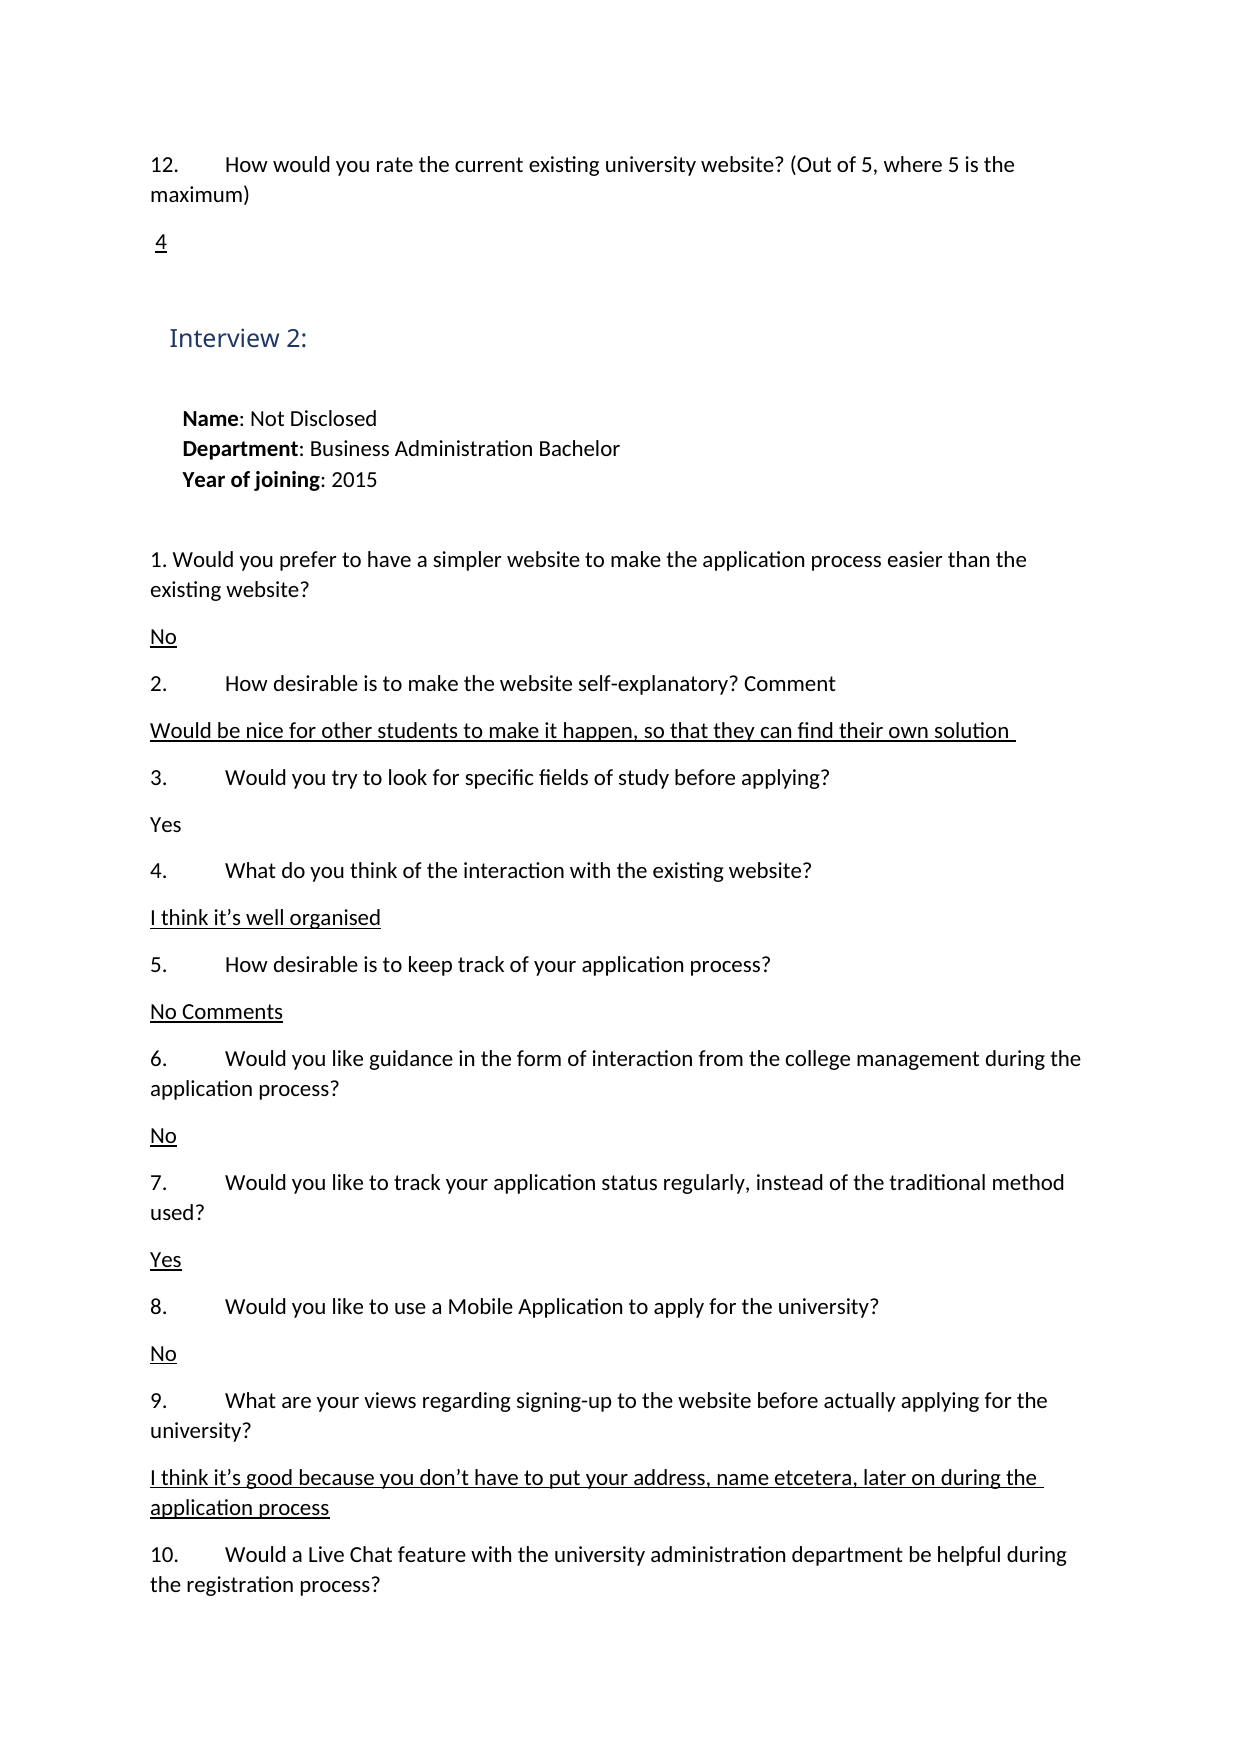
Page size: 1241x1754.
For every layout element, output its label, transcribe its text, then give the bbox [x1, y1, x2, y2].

text 8. Would you like to use a Mobile Application to apply for the university? [150, 1292, 1090, 1320]
text 6. Would you like guidance in the form of interaction from the college management during the application process? [150, 1044, 1090, 1102]
text No [150, 622, 1090, 650]
text 2. How desirable is to make the website self-explanatory? Comment [150, 669, 1090, 697]
text No [150, 1121, 1090, 1149]
text 1. Would you prefer to have a simpler website to make the application process easier than the existing website? [150, 545, 1090, 603]
text 12. How would you rate the current existing university website? (Out of 5, where 5 is the maximum) [150, 150, 1090, 208]
text 4. What do you think of the interaction with the existing website? [150, 857, 1090, 884]
text No [150, 1339, 1090, 1367]
text 4 [150, 227, 1090, 255]
text Would be nice for other students to make it happen, so that they can find their own solution [150, 716, 1090, 744]
subtitle Interview 2: [150, 321, 1090, 355]
text Yes [150, 1245, 1090, 1273]
text Yes [150, 810, 1090, 838]
text I think it’s good because you don’t have to put your address, name etcetera, later on during the application process [150, 1463, 1090, 1521]
text 3. Would you try to look for specific fields of study before applying? [150, 763, 1090, 791]
text 10. Would a Live Chat feature with the university administration department be helpful during the registration process? [150, 1540, 1090, 1598]
text 9. What are your views regarding signing-up to the website before actually applying for the university? [150, 1386, 1090, 1444]
text No Comments [150, 997, 1090, 1025]
text 7. Would you like to track your application status regularly, instead of the traditional method used? [150, 1168, 1090, 1226]
text I think it’s well organised [150, 903, 1090, 931]
text 5. How desirable is to keep track of your application process? [150, 950, 1090, 978]
